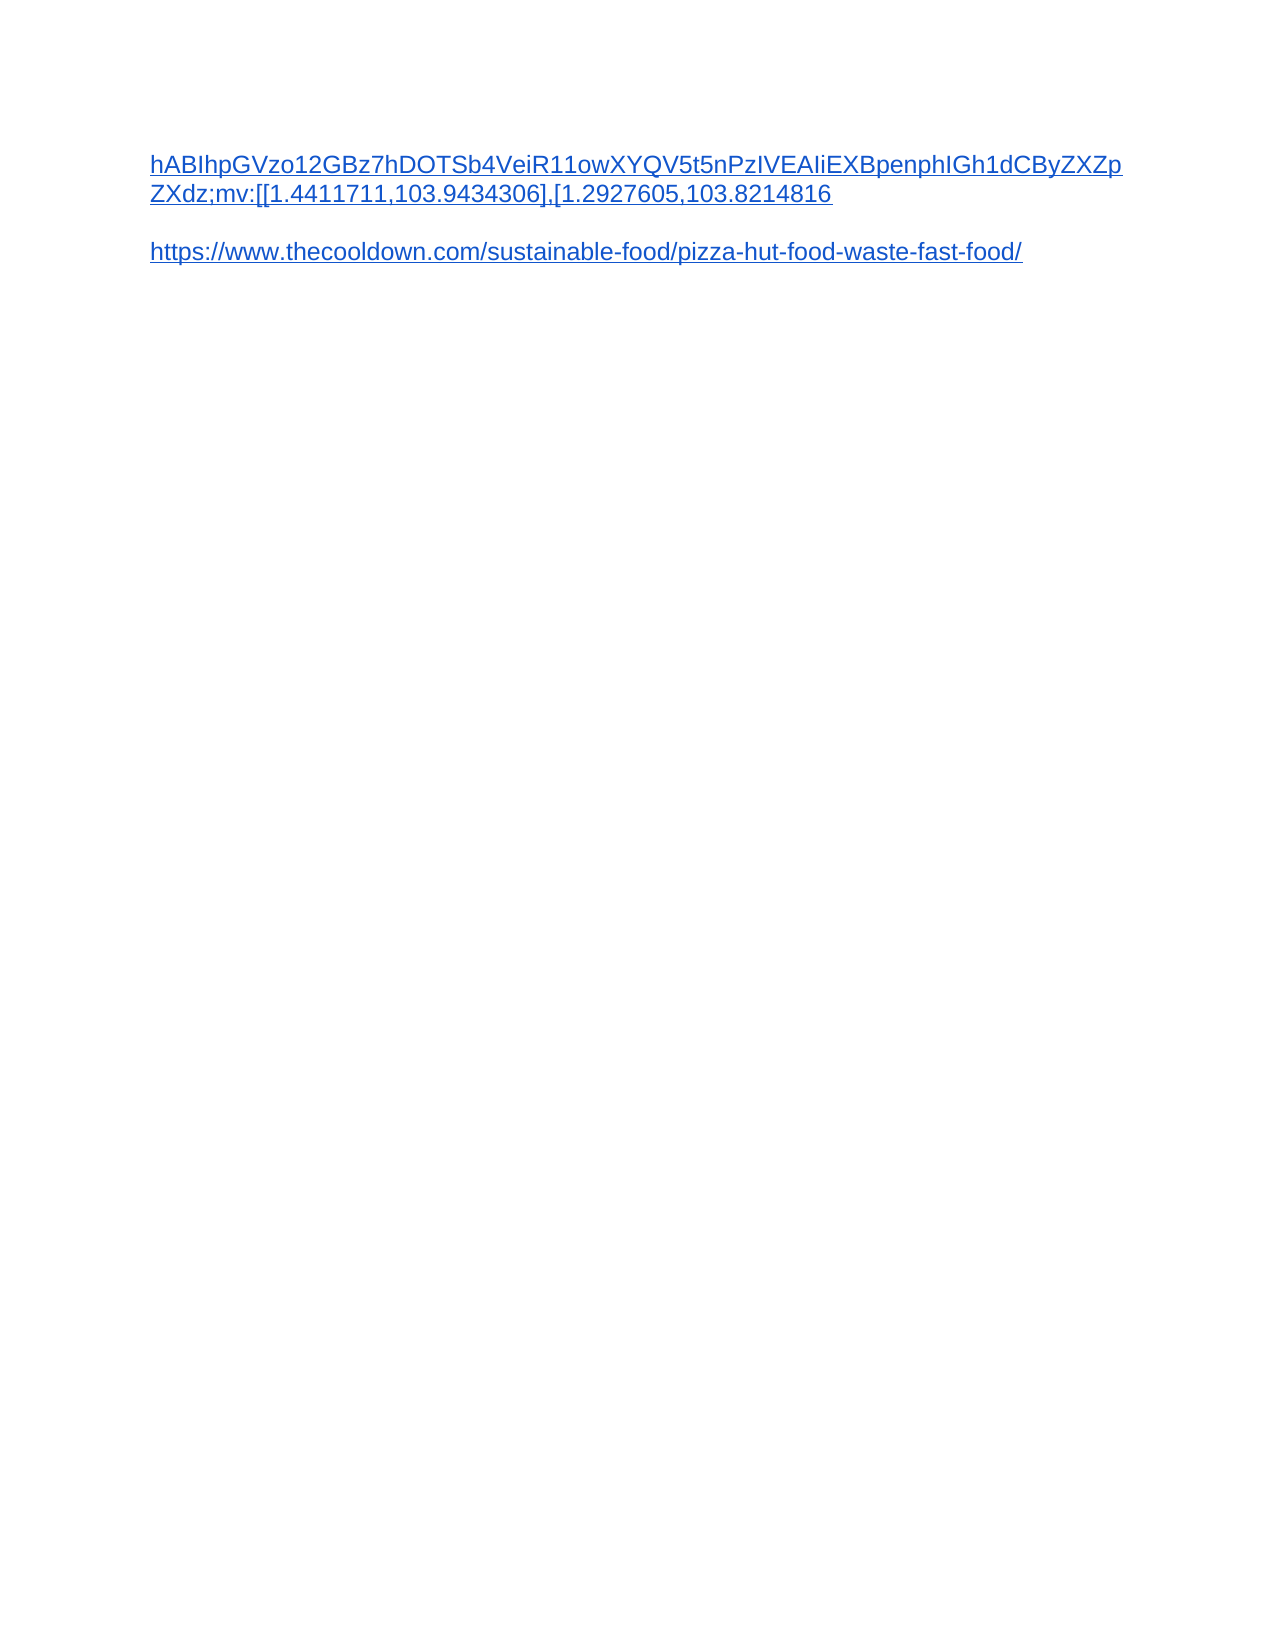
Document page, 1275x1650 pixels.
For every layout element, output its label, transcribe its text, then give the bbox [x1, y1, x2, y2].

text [150, 150, 1125, 207]
text https://www.thecooldown.com/sustainable-food/pizza-hut-food-waste-fast-food/ [150, 237, 1125, 265]
